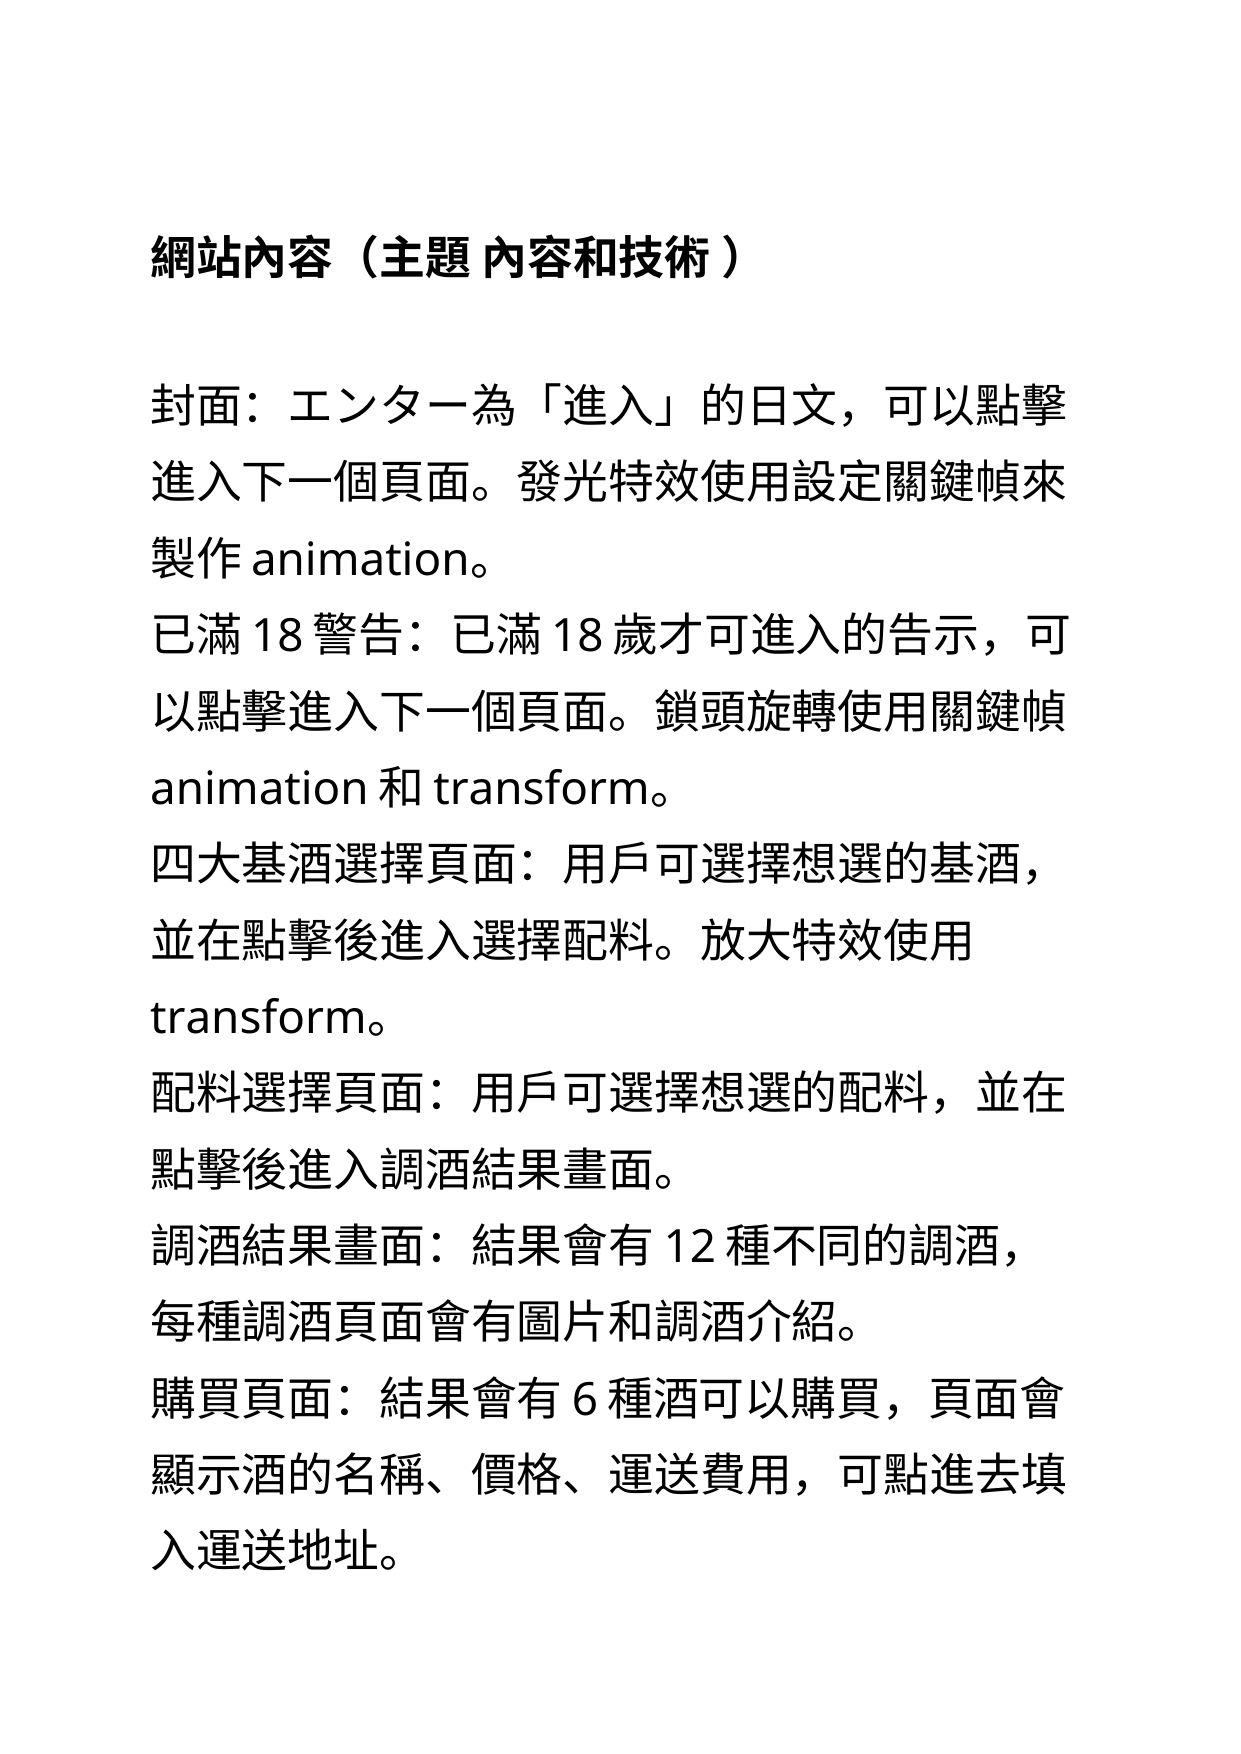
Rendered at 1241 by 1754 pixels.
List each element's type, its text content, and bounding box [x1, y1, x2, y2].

text 網站內容（主題 內容和技術 ） [150, 222, 1090, 288]
text 四大基酒選擇頁面：用戶可選擇想選的基酒，並在點擊後進入選擇配料。放大特效使用transform。 [150, 828, 1090, 1047]
text 已滿18警告：已滿18歲才可進入的告示，可以點擊進入下一個頁面。鎖頭旋轉使用關鍵幀animation和transform。 [150, 598, 1090, 818]
text 購買頁面：結果會有6種酒可以購買，頁面會顯示酒的名稱、價格、運送費用，可點進去填入運送地址。 [150, 1362, 1090, 1581]
text 調酒結果畫面：結果會有12種不同的調酒，每種調酒頁面會有圖片和調酒介紹。 [150, 1209, 1090, 1352]
text 配料選擇頁面：用戶可選擇想選的配料，並在點擊後進入調酒結果畫面。 [150, 1057, 1090, 1199]
text 封面：エンター為「進入」的日文，可以點擊進入下一個頁面。發光特效使用設定關鍵幀來製作animation。 [150, 369, 1090, 589]
